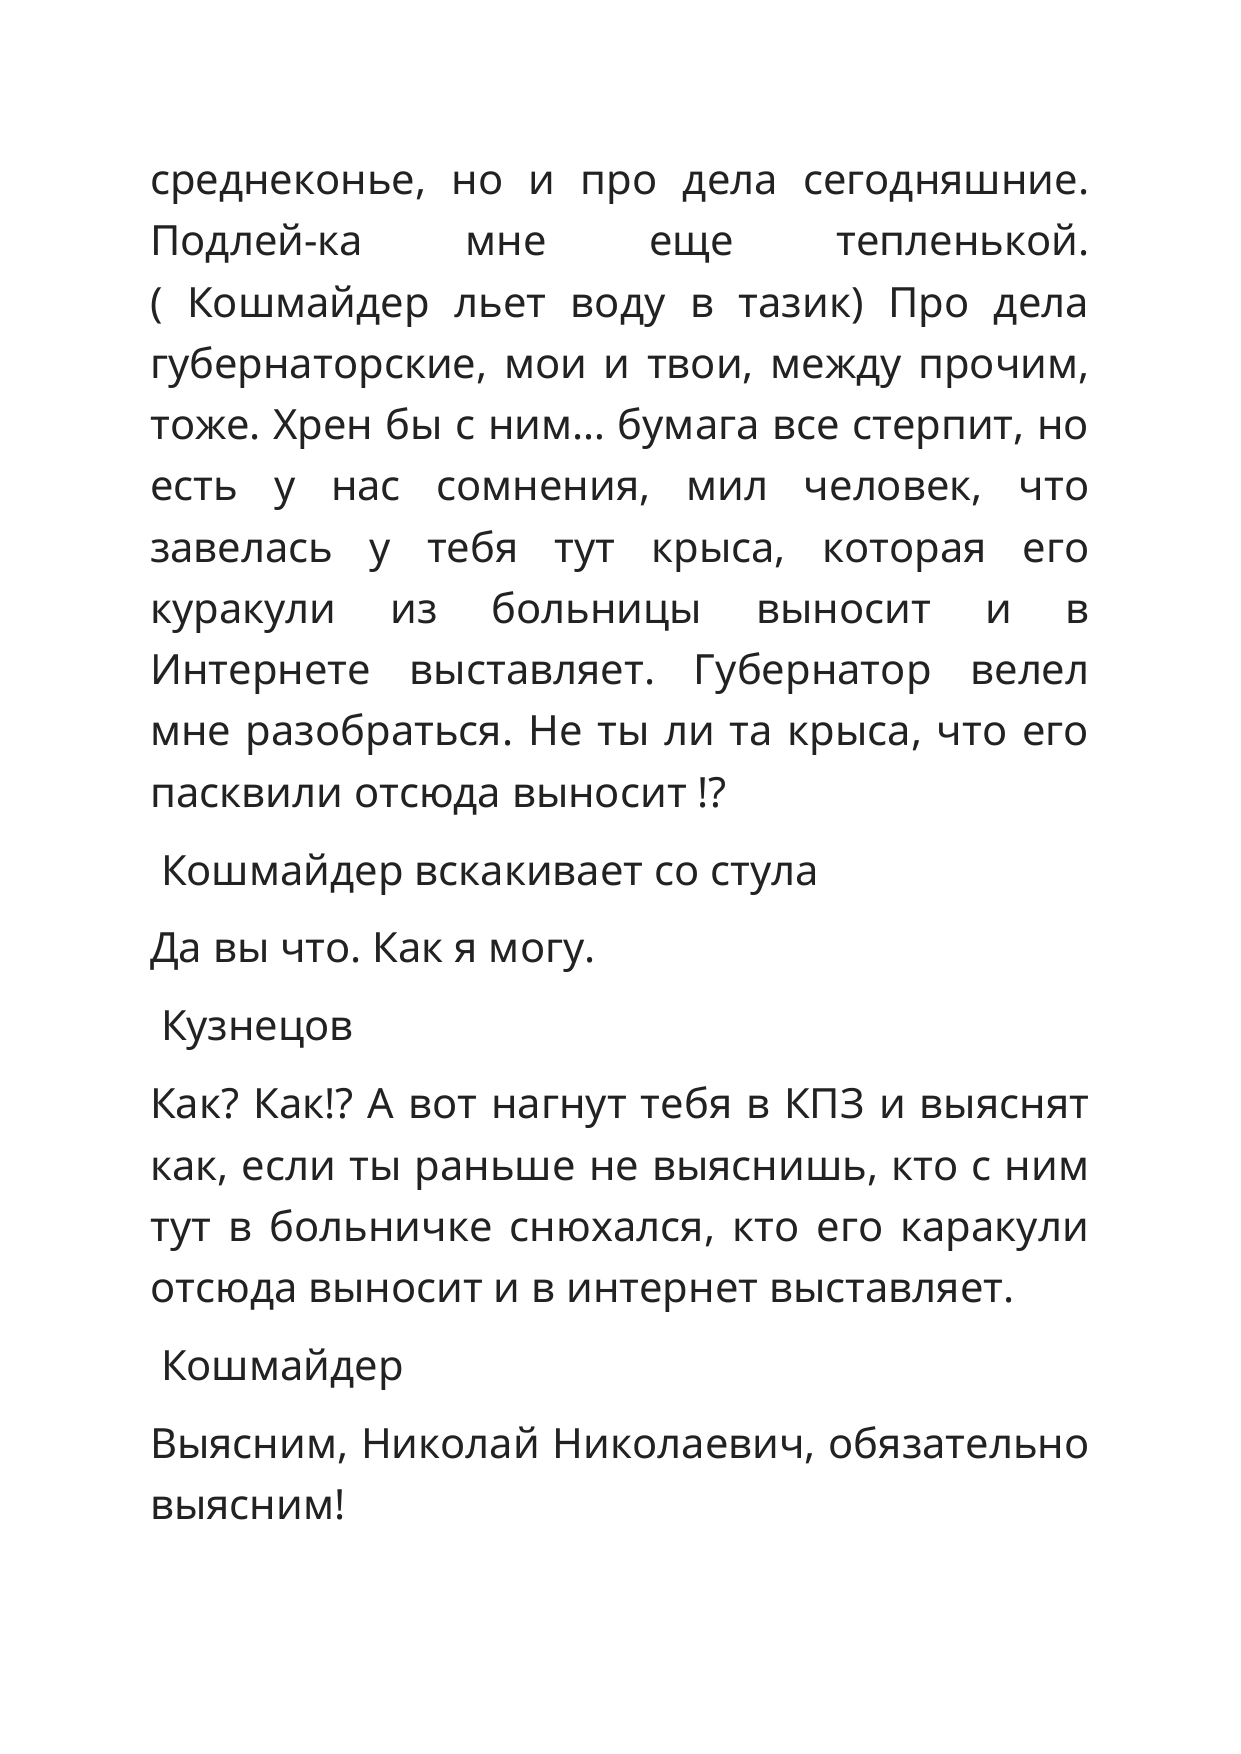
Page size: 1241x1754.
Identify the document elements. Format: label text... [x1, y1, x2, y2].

text Кошмайдер вскакивает со стула [150, 840, 1090, 897]
text Кошмайдер [150, 1336, 1090, 1393]
text Как? Как!? А вот нагнут тебя в КПЗ и выяснят как, если ты раньше не выяснишь, кто с ним тут в больничке снюхался, кто его каракули отсюда выносит и в интернет выставляет. [150, 1074, 1090, 1315]
text Кузнецов [150, 996, 1090, 1053]
text Да вы что. Как я могу. [150, 918, 1090, 975]
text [150, 150, 1090, 819]
text Выясним, Николай Николаевич, обязательно выясним! [150, 1414, 1090, 1532]
